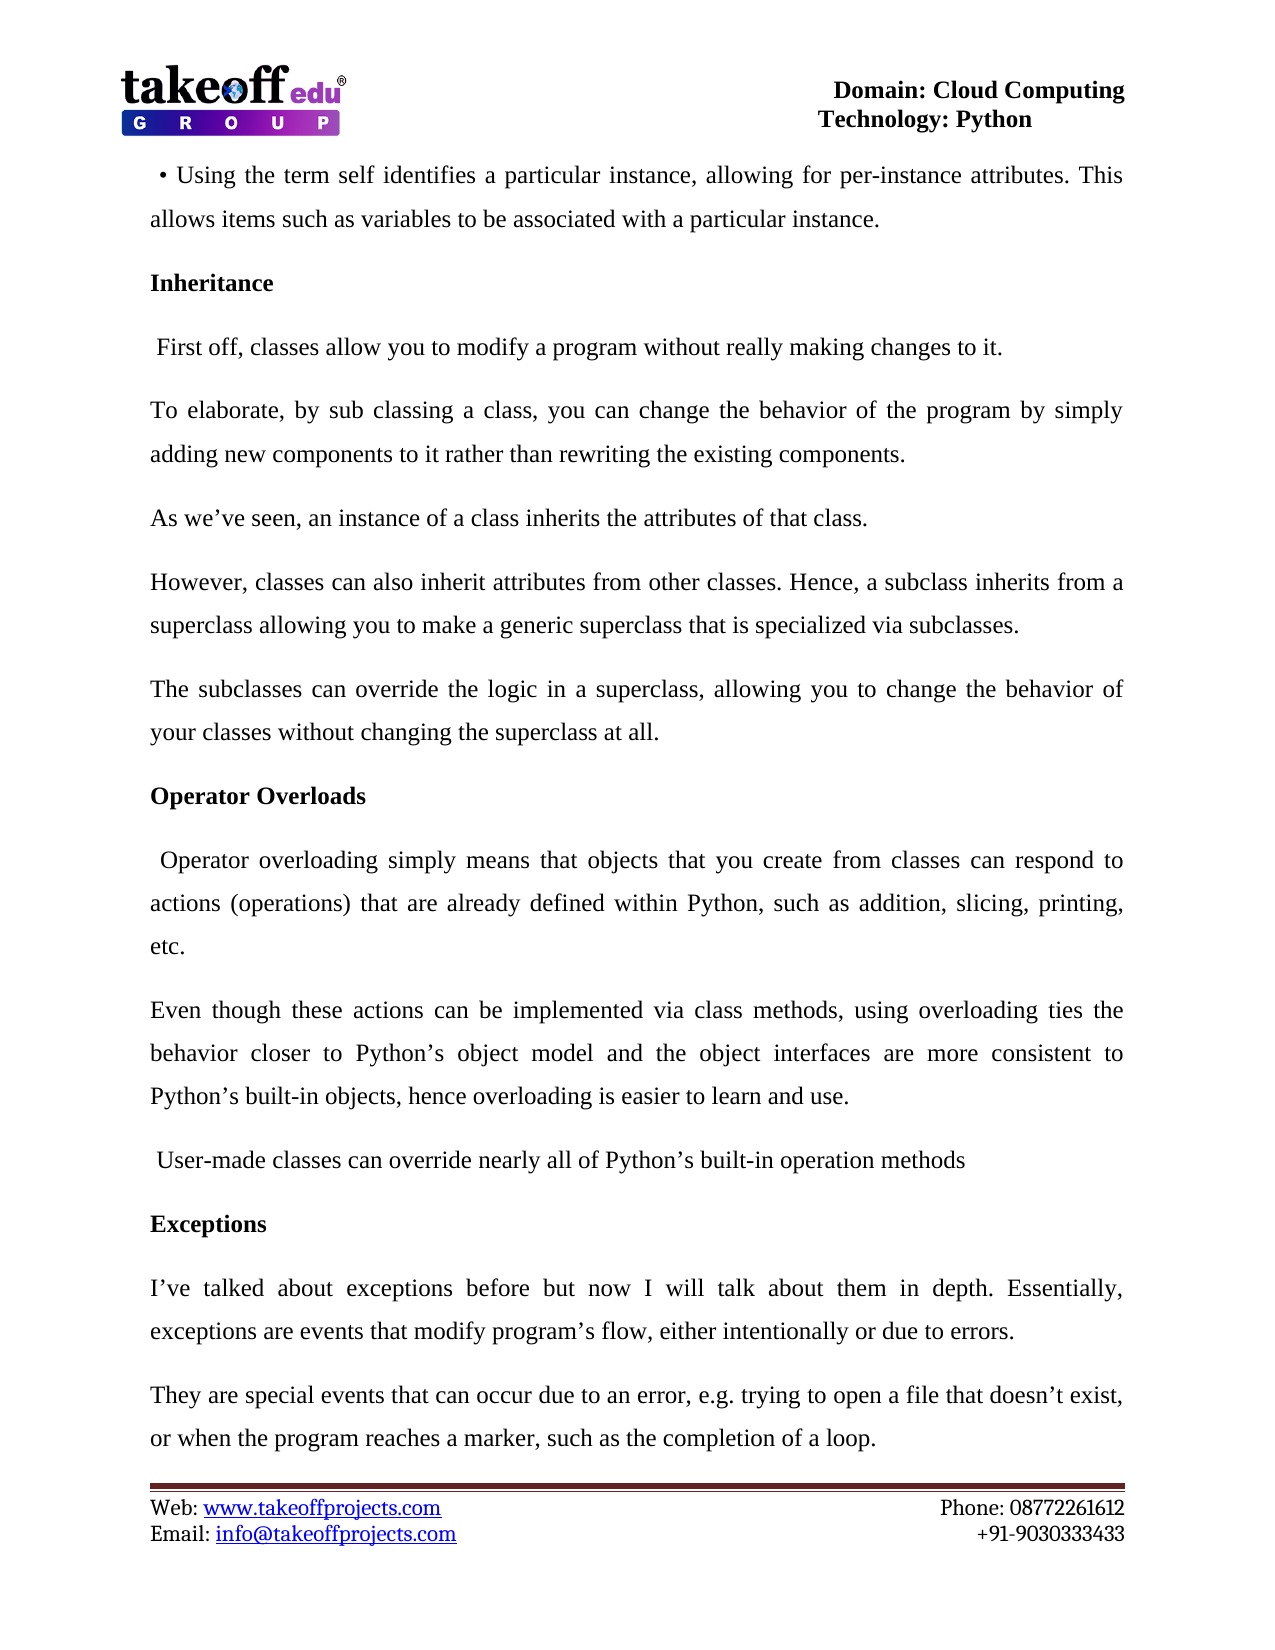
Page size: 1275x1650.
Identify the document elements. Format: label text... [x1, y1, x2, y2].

text However, classes can also inherit attributes from other classes. Hence, a subclass inherits from a superclass allowing you to make a generic superclass that is specialized via subclasses. [150, 567, 1125, 638]
text Operator Overloads [150, 781, 1125, 809]
text I’ve talked about exceptions before but now I will talk about them in depth. Essentially, exceptions are events that modify program’s flow, either intentionally or due to errors. [150, 1273, 1125, 1345]
text They are special events that can occur due to an error, e.g. trying to open a file that doesn’t exist, or when the program reaches a marker, such as the completion of a loop. [150, 1380, 1125, 1452]
text Operator overloading simply means that objects that you create from classes can respond to actions (operations) that are already defined within Python, such as addition, slicing, printing, etc. [150, 845, 1125, 960]
picture [118, 60, 349, 146]
text Even though these actions can be implemented via class methods, using overloading ties the behavior closer to Python’s object model and the object interfaces are more consistent to Python’s built-in objects, hence overloading is easier to learn and use. [150, 995, 1125, 1110]
text First off, classes allow you to modify a program without really making changes to it. [150, 332, 1125, 360]
text Inheritance [150, 268, 1125, 296]
text The subclasses can override the logic in a superclass, allowing you to change the behavior of your classes without changing the superclass at all. [150, 674, 1125, 746]
text As we’ve seen, an instance of a class inherits the attributes of that class. [150, 503, 1125, 531]
text • Using the term self identifies a particular instance, allowing for per-instance attributes. This allows items such as variables to be associated with a particular instance. [150, 161, 1125, 232]
text Exceptions [150, 1209, 1125, 1238]
text User-made classes can override nearly all of Python’s built-in operation methods [150, 1145, 1125, 1174]
text To elaborate, by sub classing a class, you can change the behavior of the program by simply adding new components to it rather than rewriting the existing components. [150, 396, 1125, 467]
